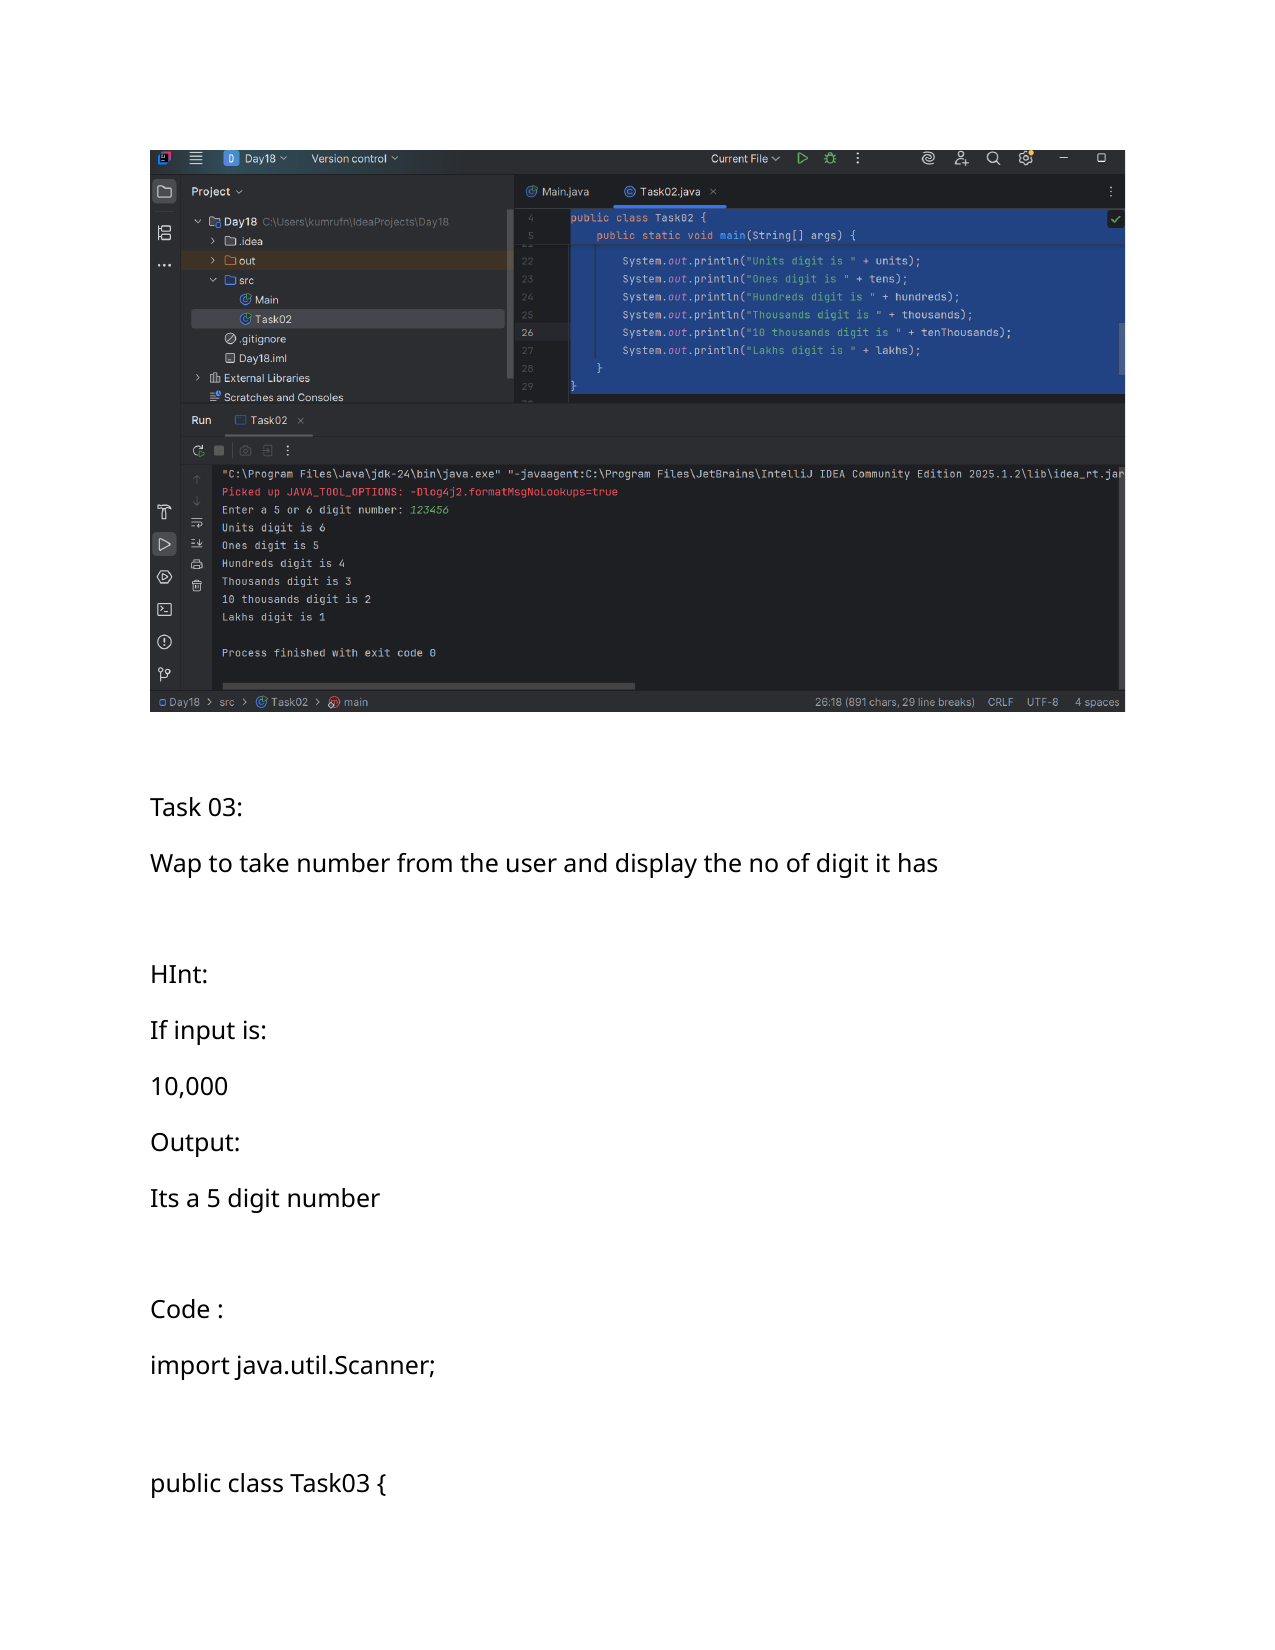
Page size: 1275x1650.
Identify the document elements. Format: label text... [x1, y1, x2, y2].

text Wap to take number from the user and display the no of digit it has [150, 845, 1125, 879]
picture [150, 150, 1125, 712]
text Output: [150, 1124, 1125, 1158]
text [150, 1348, 1125, 1499]
text Code : [150, 1292, 1125, 1326]
text Task 03: [150, 789, 1125, 823]
text 10,000 [150, 1069, 1125, 1103]
text If input is: [150, 1013, 1125, 1047]
text HInt: [150, 957, 1125, 991]
text Its a 5 digit number [150, 1180, 1125, 1214]
